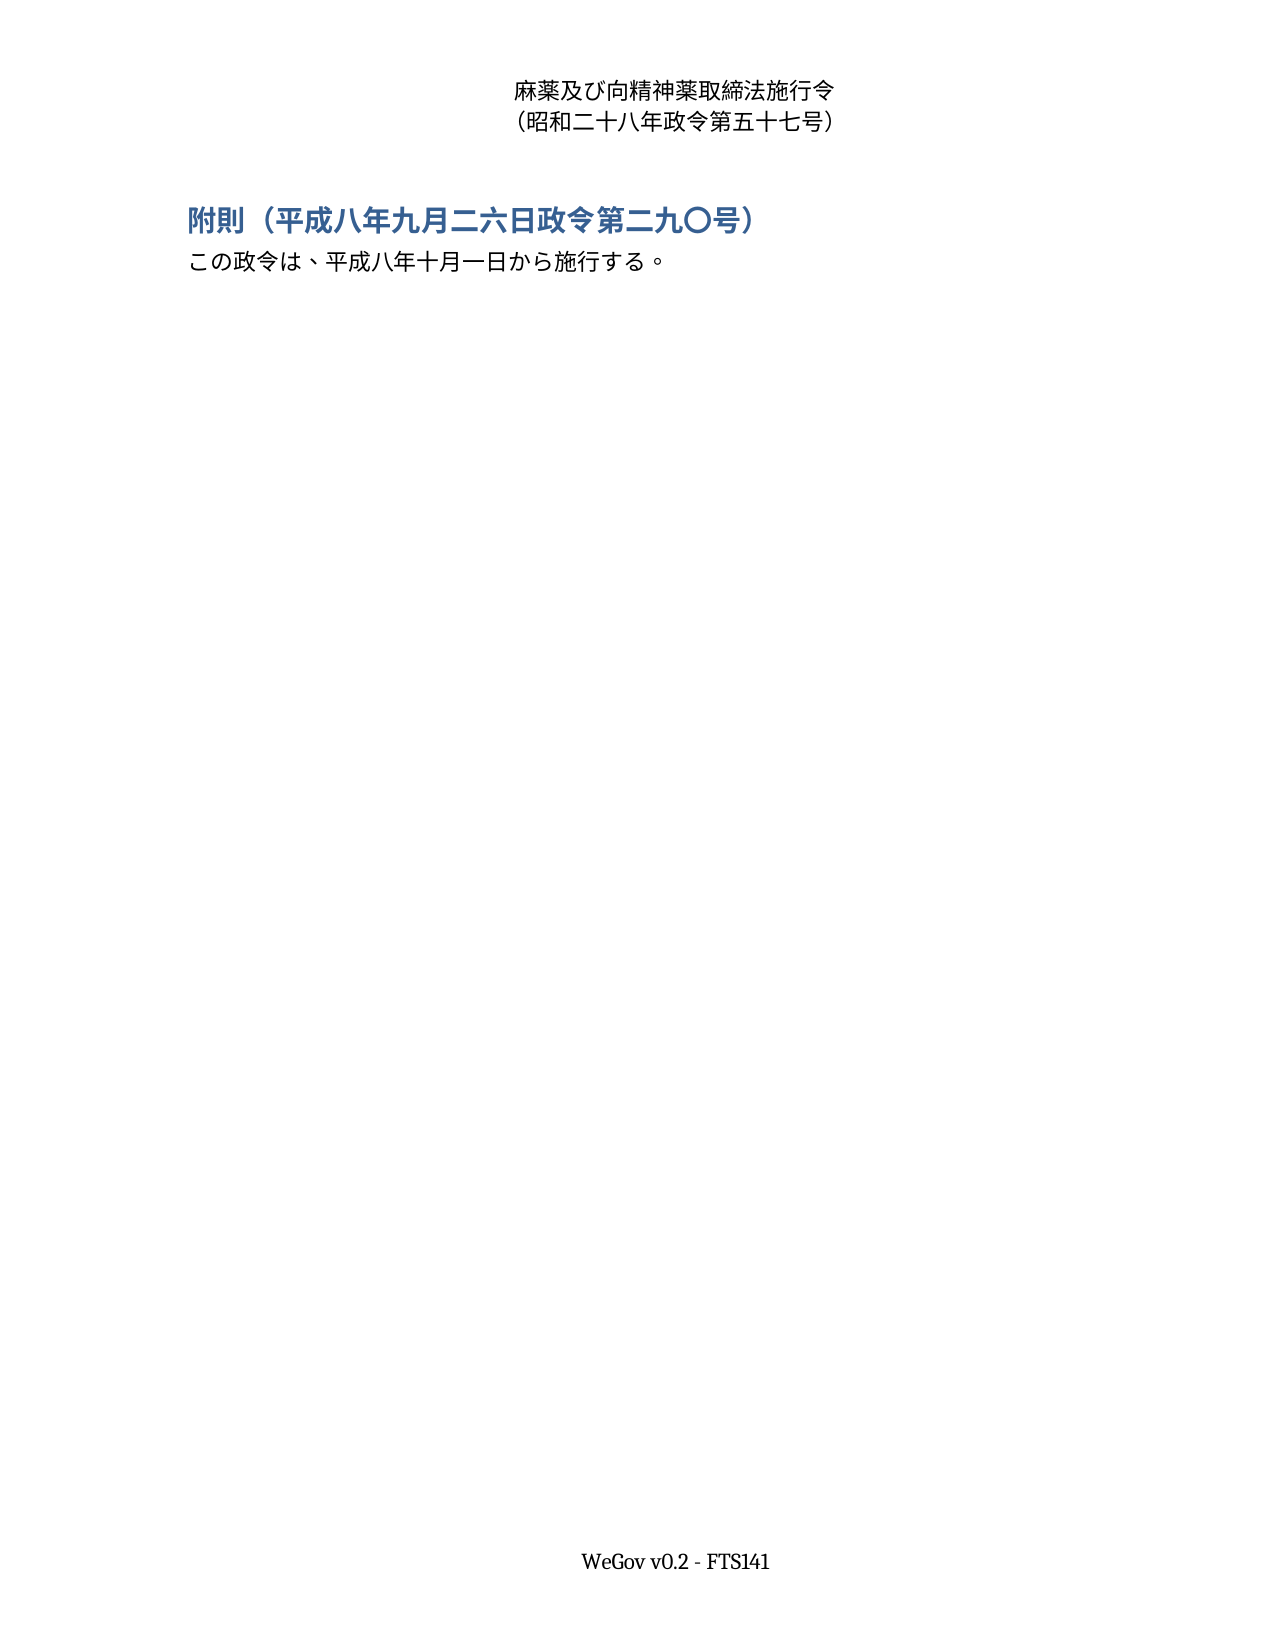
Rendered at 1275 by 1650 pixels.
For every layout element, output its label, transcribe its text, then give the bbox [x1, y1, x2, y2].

text この政令は、平成八年十月一日から施行する。 [187, 246, 1087, 277]
subtitle 附則（平成八年九月二六日政令第二九〇号） [187, 200, 1087, 240]
